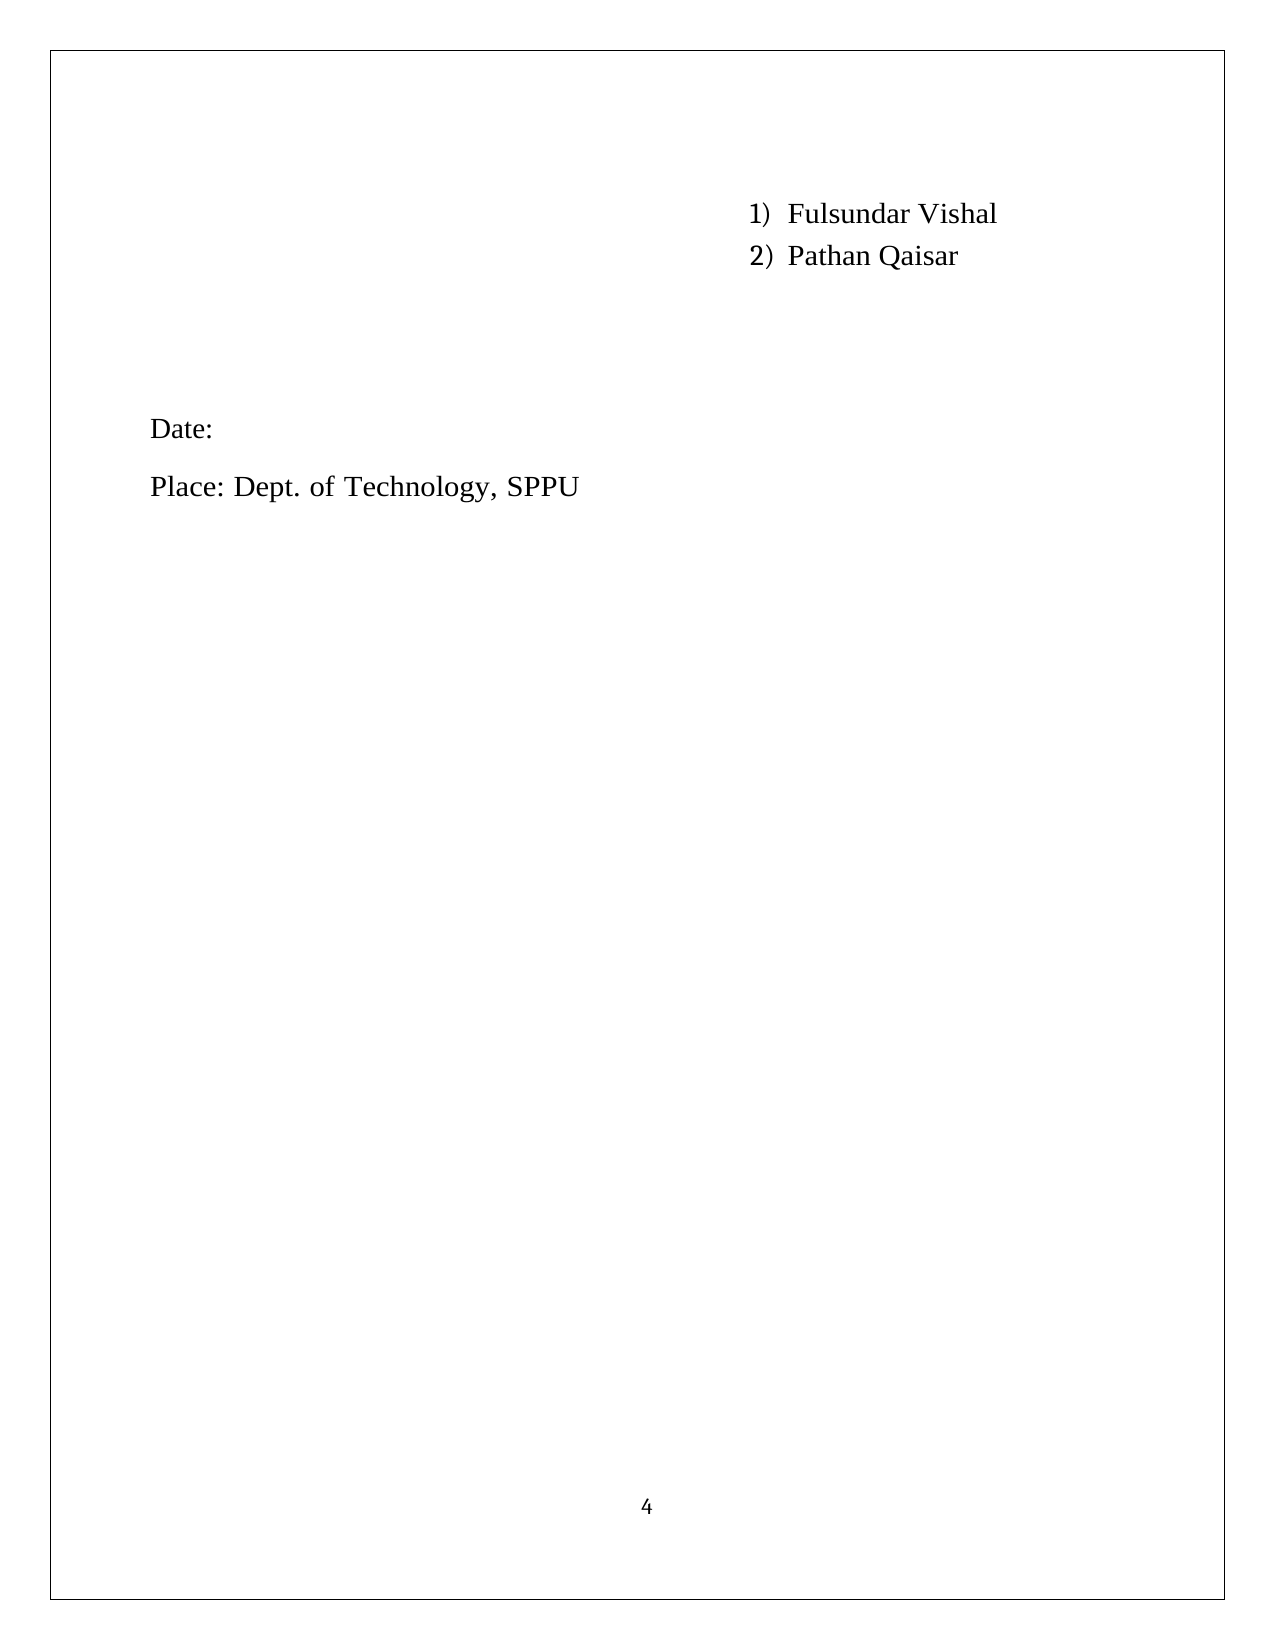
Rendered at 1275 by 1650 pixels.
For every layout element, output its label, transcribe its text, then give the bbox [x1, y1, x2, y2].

list Pathan Qaisar [750, 238, 1156, 273]
list Fulsundar Vishal [750, 196, 1156, 231]
text Date: [150, 411, 1156, 444]
text Place: Dept. of Technology, SPPU [150, 469, 1156, 502]
